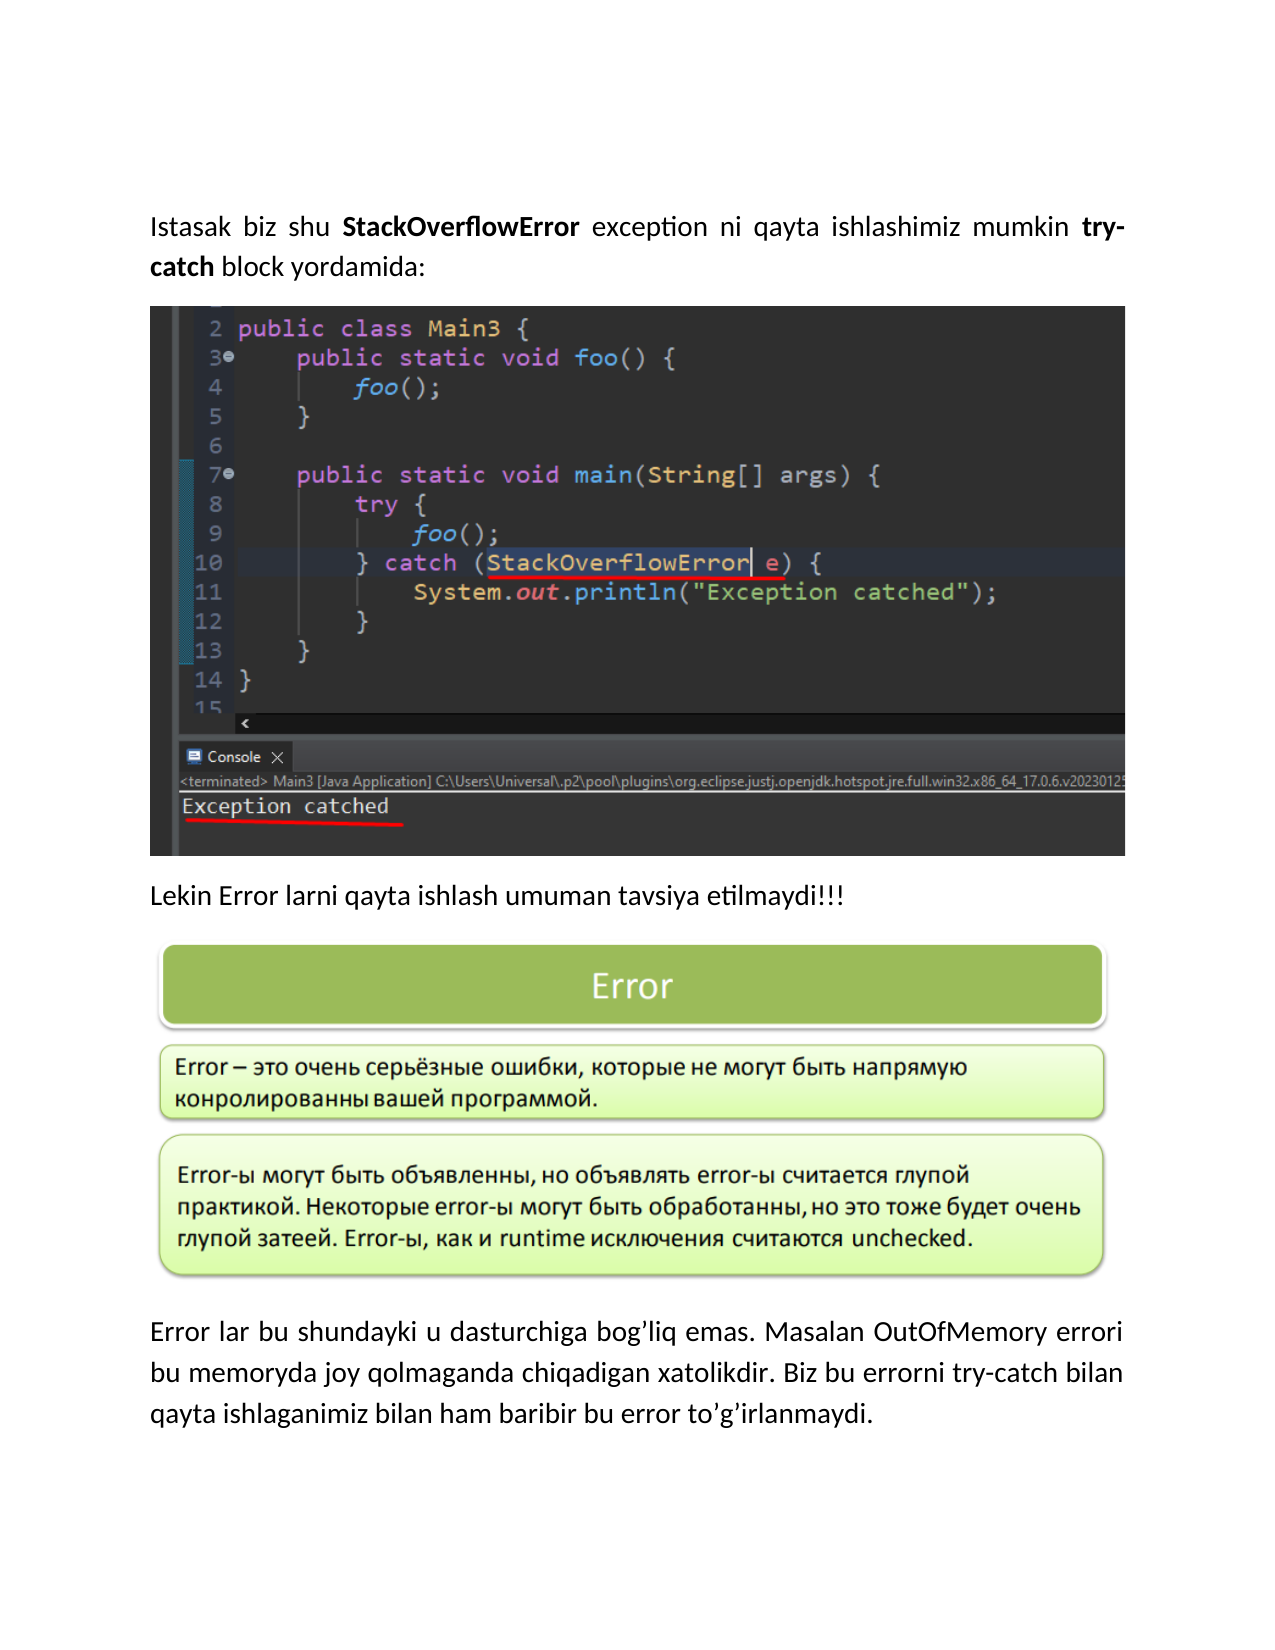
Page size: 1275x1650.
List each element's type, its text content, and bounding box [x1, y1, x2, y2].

picture [150, 306, 1125, 856]
text Error lar bu shundayki u dasturchiga bog’liq emas. Masalan OutOfMemory errori bu memoryda joy qolmaganda chiqadigan xatolikdir. Biz bu errorni try-catch bilan qayta ishlaganimiz bilan ham baribir bu error to’g’irlanmaydi. [150, 1313, 1125, 1430]
text Istasak biz shu StackOverflowError exception ni qayta ishlashimiz mumkin try-catch block yordamida: [150, 208, 1125, 284]
picture [150, 934, 1125, 1292]
text Lekin Error larni qayta ishlash umuman tavsiya etilmaydi!!! [150, 877, 1125, 912]
